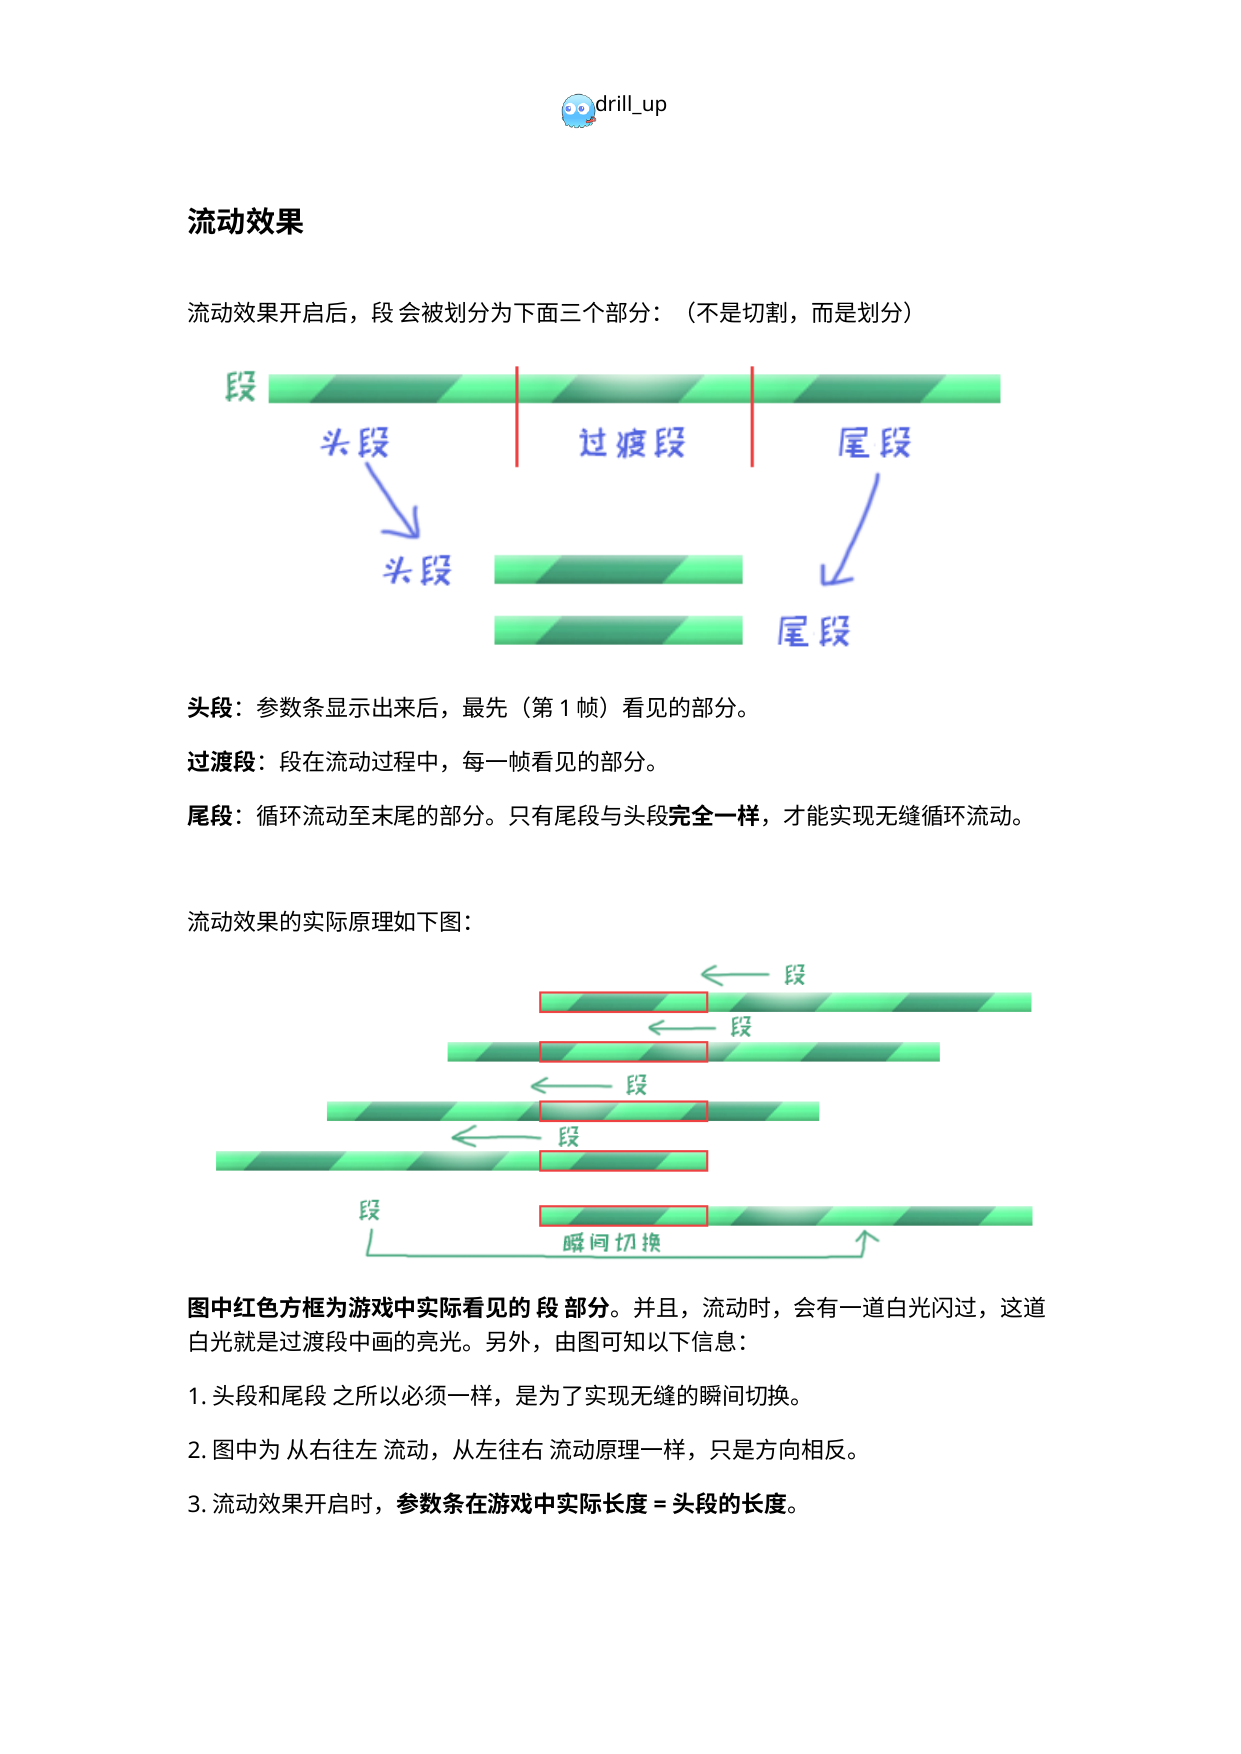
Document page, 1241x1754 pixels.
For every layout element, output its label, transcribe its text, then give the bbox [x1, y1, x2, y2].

picture [556, 88, 597, 130]
text 头段：参数条显示出来后，最先（第1帧）看见的部分。 [187, 690, 1053, 723]
text 流动效果开启后，段 会被划分为下面三个部分：（不是切割，而是划分） [187, 295, 1053, 328]
text 3. 流动效果开启时，参数条在游戏中实际长度 = 头段的长度。 [187, 1486, 1053, 1519]
text 2. 图中为 从右往左 流动，从左往右 流动原理一样，只是方向相反。 [187, 1432, 1053, 1465]
text 流动效果的实际原理如下图： [187, 904, 1053, 937]
subtitle 流动效果 [187, 187, 1053, 252]
text 图中红色方框为游戏中实际看见的 段 部分。并且，流动时，会有一道白光闪过，这道白光就是过渡段中画的亮光。另外，由图可知以下信息： [187, 1290, 1053, 1357]
picture [187, 958, 1053, 1270]
text 1. 头段和尾段 之所以必须一样，是为了实现无缝的瞬间切换。 [187, 1378, 1053, 1411]
text 尾段：循环流动至末尾的部分。只有尾段与头段完全一样，才能实现无缝循环流动。 [187, 798, 1053, 831]
picture [205, 349, 1035, 669]
text 过渡段：段在流动过程中，每一帧看见的部分。 [187, 744, 1053, 777]
